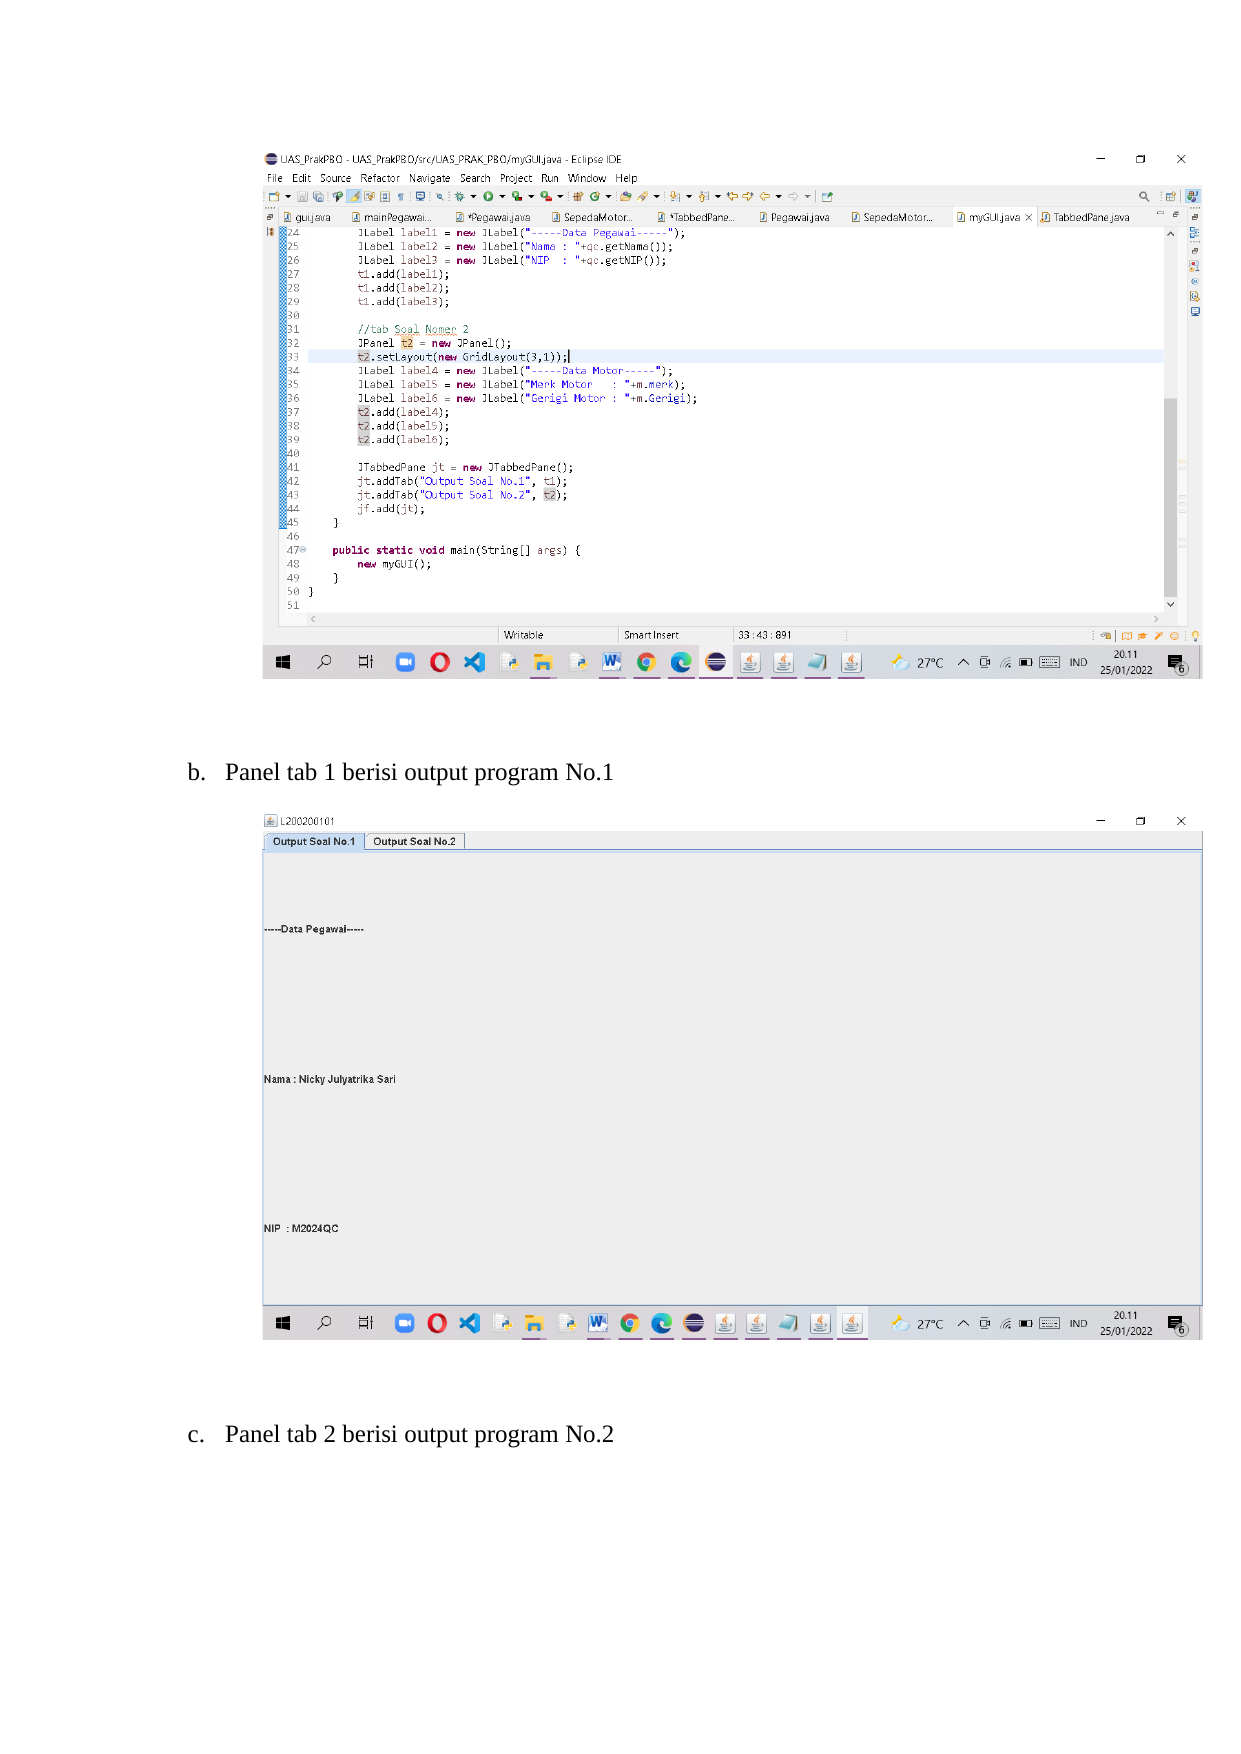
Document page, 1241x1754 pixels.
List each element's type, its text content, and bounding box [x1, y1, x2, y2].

picture [262, 811, 1203, 1340]
list Panel tab 2 berisi output program No.2 [187, 1419, 1090, 1448]
list Panel tab 1 berisi output program No.1 [187, 757, 1090, 786]
picture [262, 150, 1203, 679]
